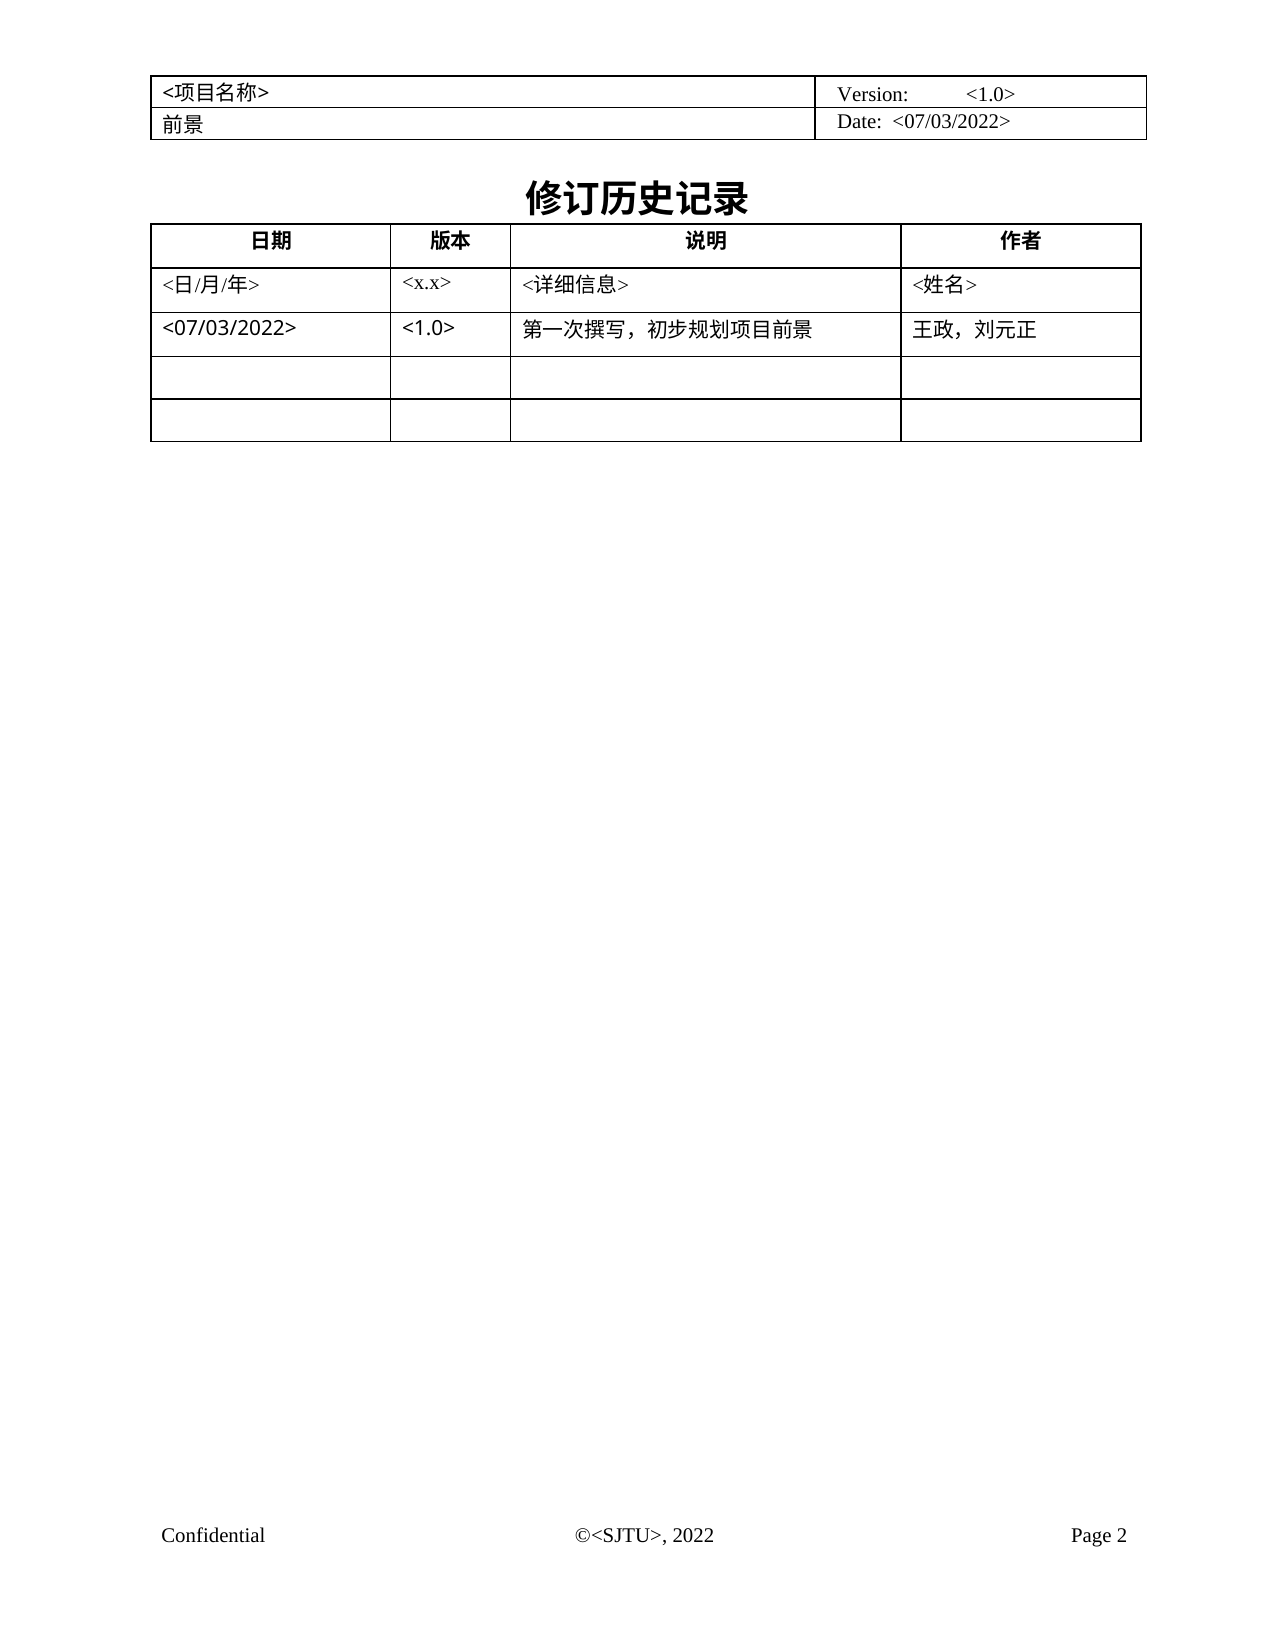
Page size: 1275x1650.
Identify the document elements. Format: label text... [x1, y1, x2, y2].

table_cell <日/月/年> [152, 269, 390, 311]
table_header 作者 [902, 225, 1140, 267]
table_cell [391, 400, 510, 441]
table_cell <07/03/2022> [152, 313, 390, 356]
table_header 说明 [511, 225, 900, 267]
table_cell [902, 357, 1140, 398]
table_cell <1.0> [391, 313, 510, 356]
table_cell [511, 357, 900, 398]
table_cell <详细信息> [511, 269, 900, 311]
table_cell <姓名> [902, 269, 1140, 311]
table_cell [152, 400, 390, 441]
table_cell <x.x> [391, 269, 510, 311]
table_cell [511, 400, 900, 441]
table_cell [902, 400, 1140, 441]
title 修订历史记录 [150, 169, 1125, 223]
table_header 日期 [152, 225, 390, 267]
table_cell 王政，刘元正 [902, 313, 1140, 356]
table_cell [152, 357, 390, 398]
table_cell 第一次撰写，初步规划项目前景 [511, 313, 900, 356]
table_header 版本 [391, 225, 510, 267]
table_cell [391, 357, 510, 398]
